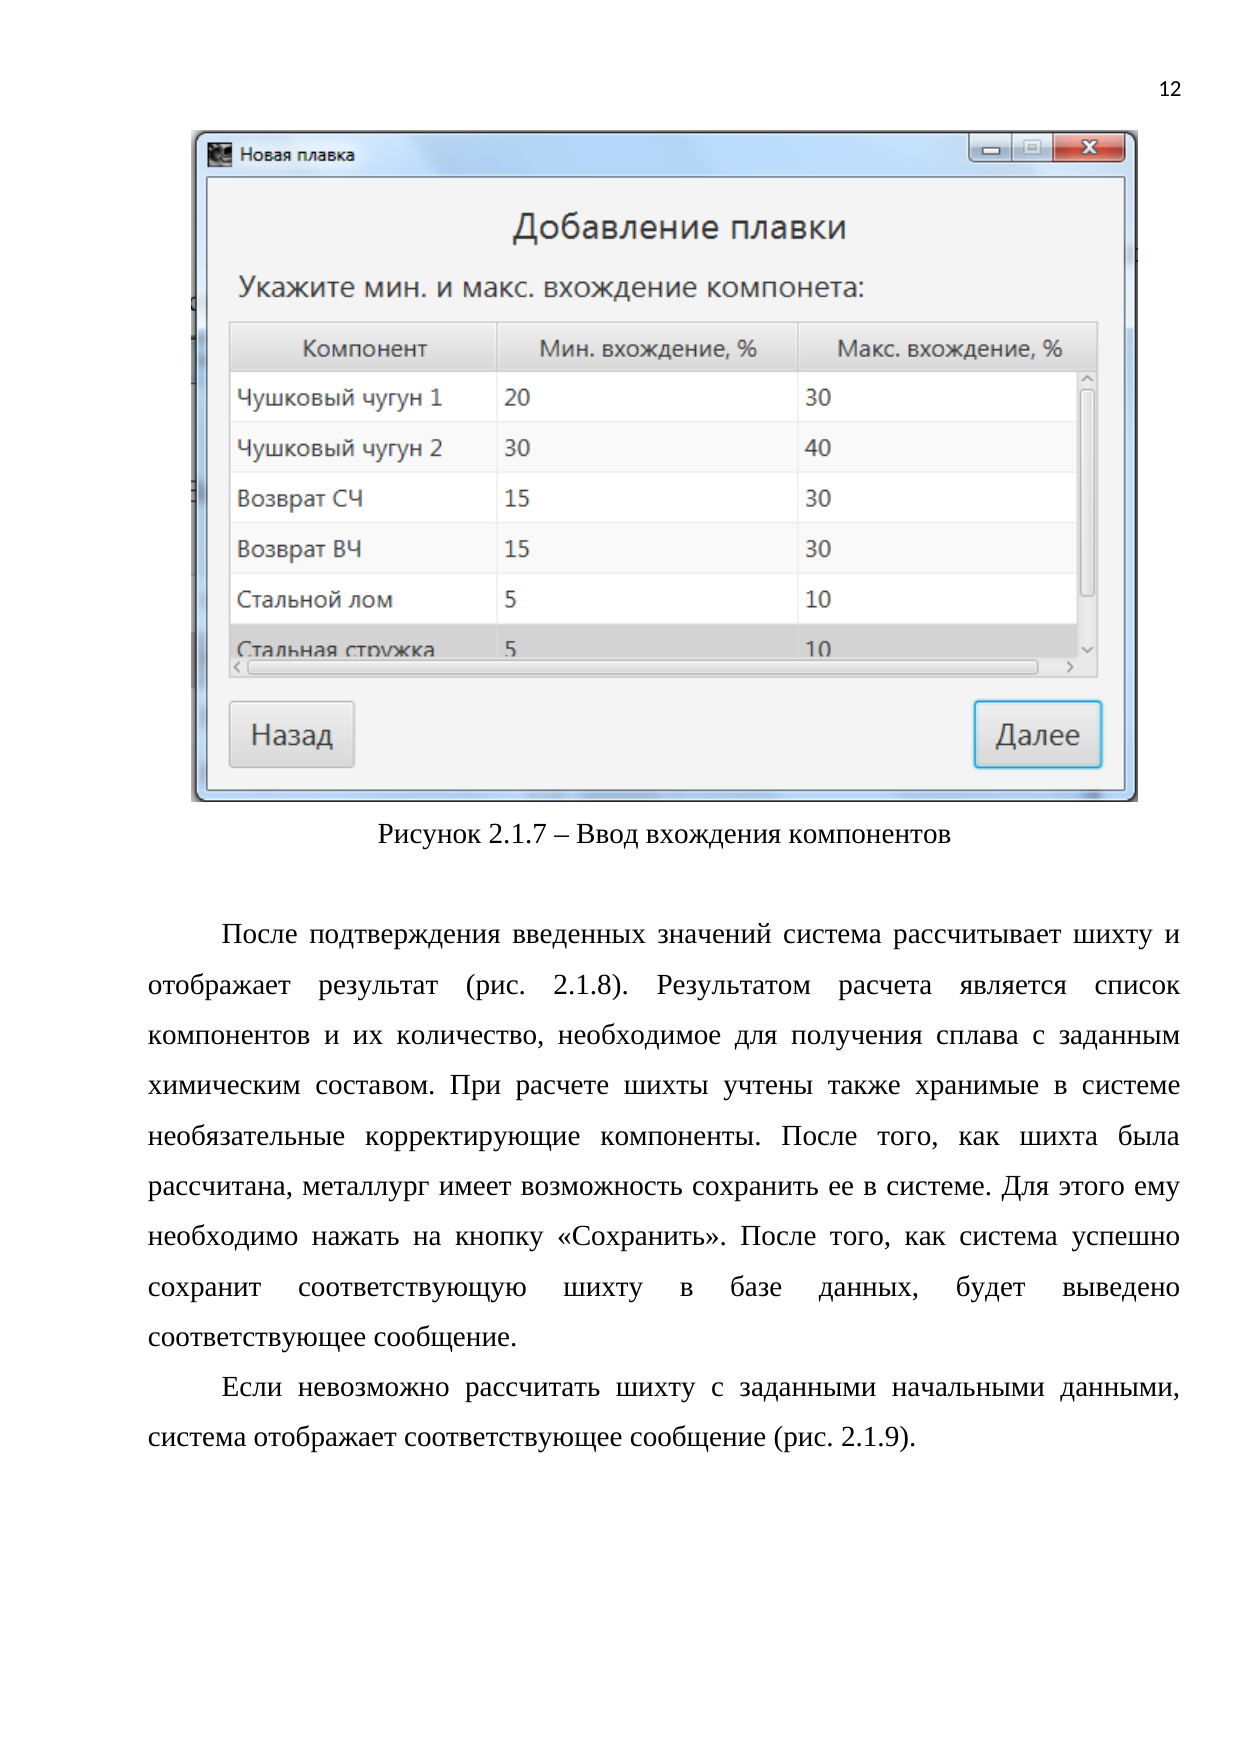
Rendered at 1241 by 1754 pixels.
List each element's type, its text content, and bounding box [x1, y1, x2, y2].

text Если невозможно рассчитать шихту с заданными начальными данными, система отображает соответствующее сообщение (рис. 2.1.9). [148, 1369, 1181, 1453]
text Рисунок 2.1.7 – Ввод вхождения компонентов [148, 816, 1181, 849]
text После подтверждения введенных значений система рассчитывает шихту и отображает результат (рис. 2.1.8). Результатом расчета является список компонентов и их количество, необходимое для получения сплава с заданным химическим составом. При расчете шихты учтены также хранимые в системе необязательные корректирующие компоненты. После того, как шихта была рассчитана, металлург имеет возможность сохранить ее в системе. Для этого ему необходимо нажать на кнопку «Сохранить». После того, как система успешно сохранит соответствующую шихту в базе данных, будет выведено соответствующее сообщение. [148, 916, 1181, 1352]
picture [191, 130, 1138, 802]
